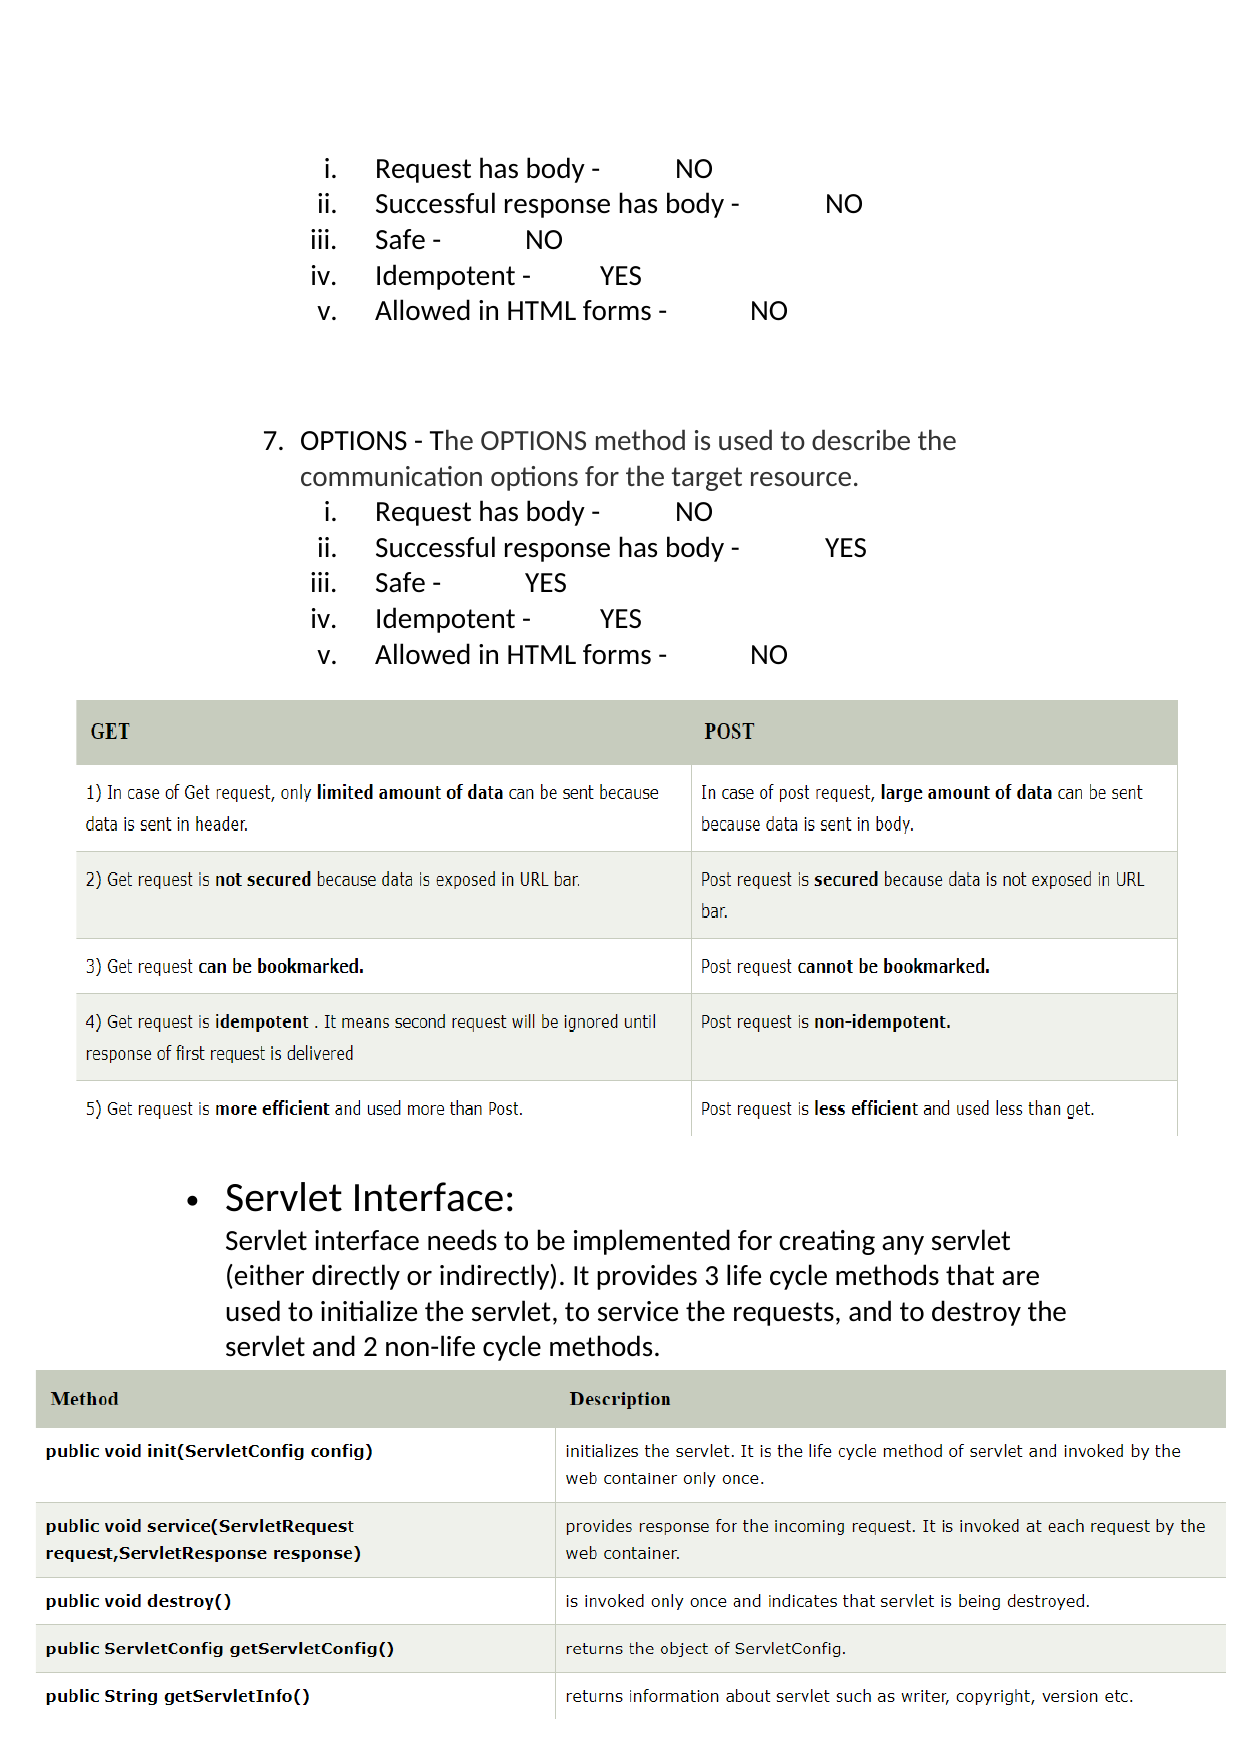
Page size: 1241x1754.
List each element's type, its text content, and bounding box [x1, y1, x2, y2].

list Successful response has body - NO [337, 186, 1090, 221]
picture [35, 1370, 1226, 1719]
list Idempotent - YES [337, 257, 1090, 292]
list Servlet Interface: [187, 1171, 1090, 1222]
list Idempotent - YES [337, 600, 1090, 636]
list Successful response has body - YES [337, 529, 1090, 564]
list Safe - NO [337, 221, 1090, 257]
list Allowed in HTML forms - NO [337, 636, 1090, 671]
list Servlet interface needs to be implemented for creating any servlet (either directly or indirectly). It provides 3 life cycle methods that are used to initialize the servlet, to service the requests, and to destroy the servlet and 2 non-life cycle methods. [225, 1222, 1090, 1364]
list Request has body - NO [337, 150, 1090, 186]
list Safe - YES [337, 564, 1090, 600]
list OPTIONS - The OPTIONS method is used to describe the communication options for the target resource. [262, 422, 444, 493]
list Request has body - NO [337, 493, 1090, 529]
list Allowed in HTML forms - NO [337, 292, 1090, 328]
picture [76, 700, 1179, 1136]
list OPTIONS - The OPTIONS method is used to describe the communication options for the target resource. [860, 422, 1090, 493]
